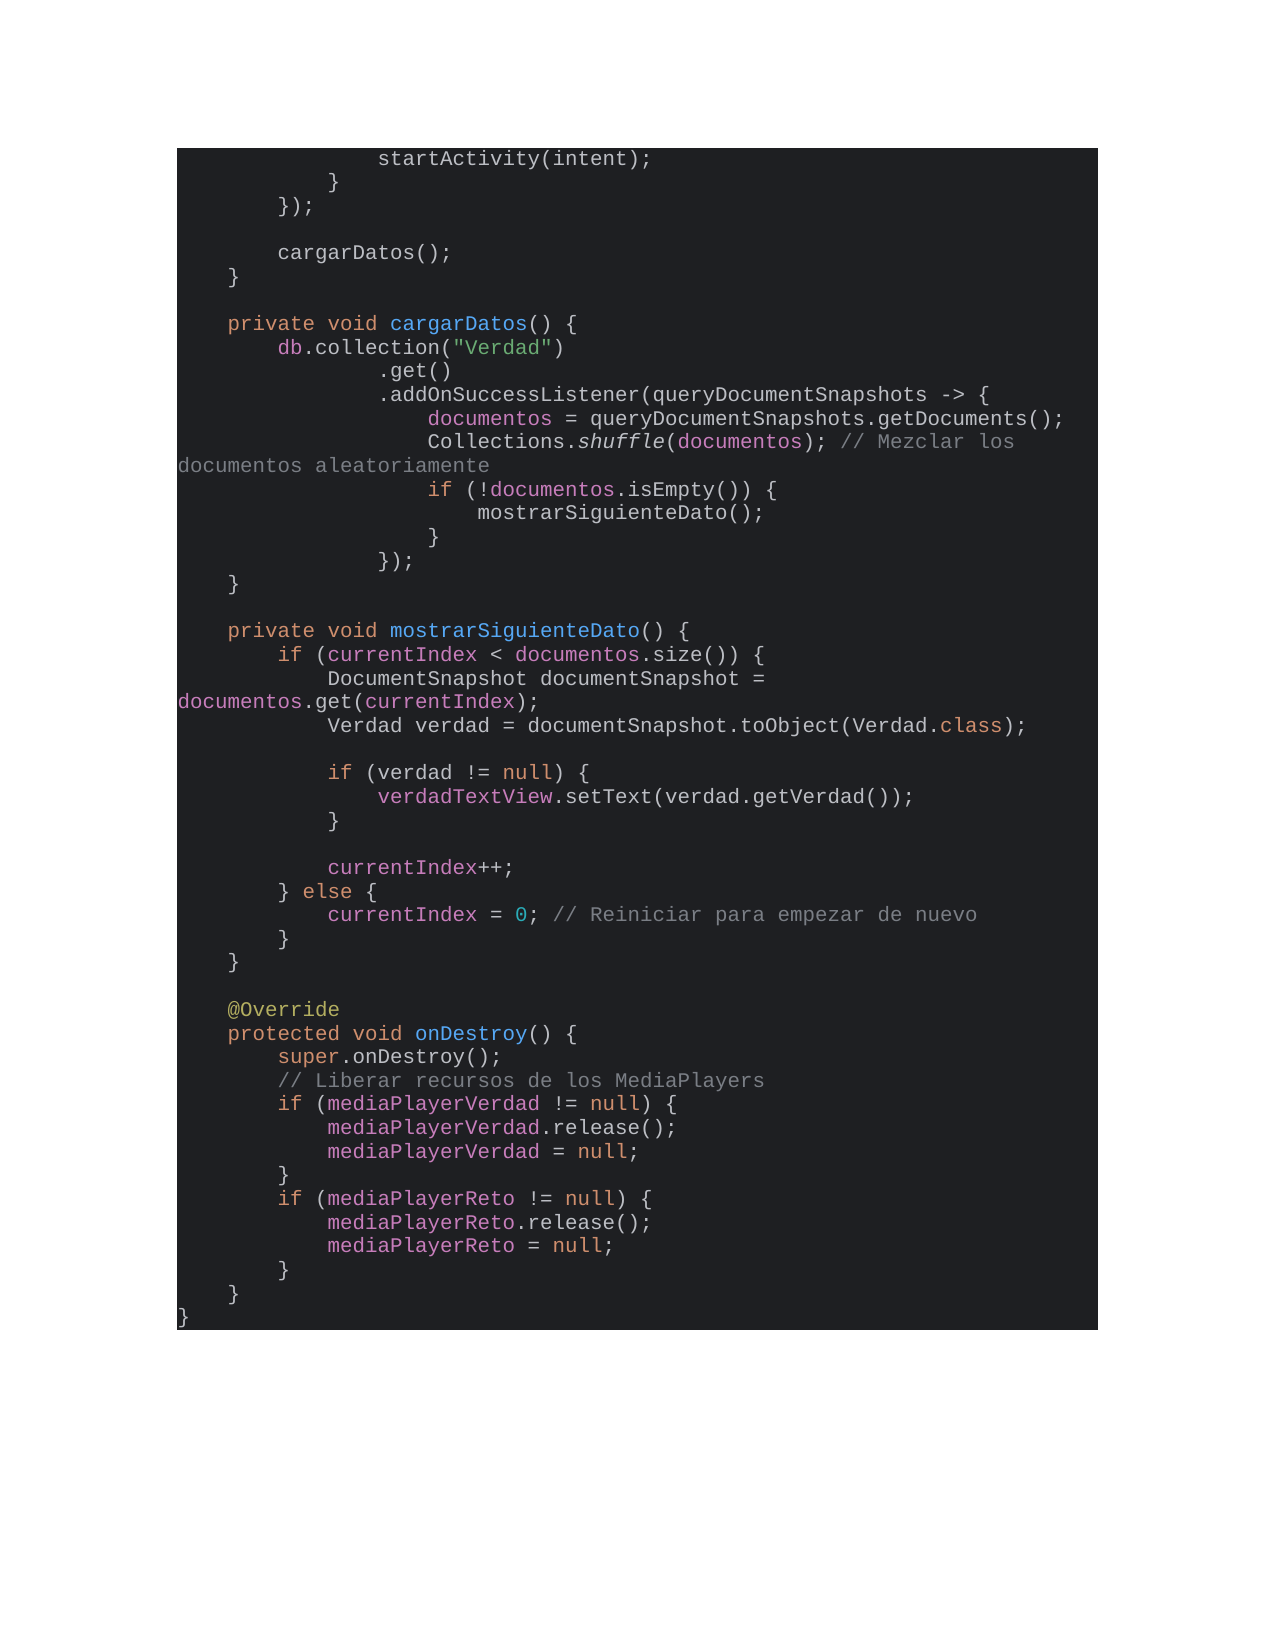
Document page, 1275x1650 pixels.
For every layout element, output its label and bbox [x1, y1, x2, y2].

text [177, 148, 1098, 1330]
